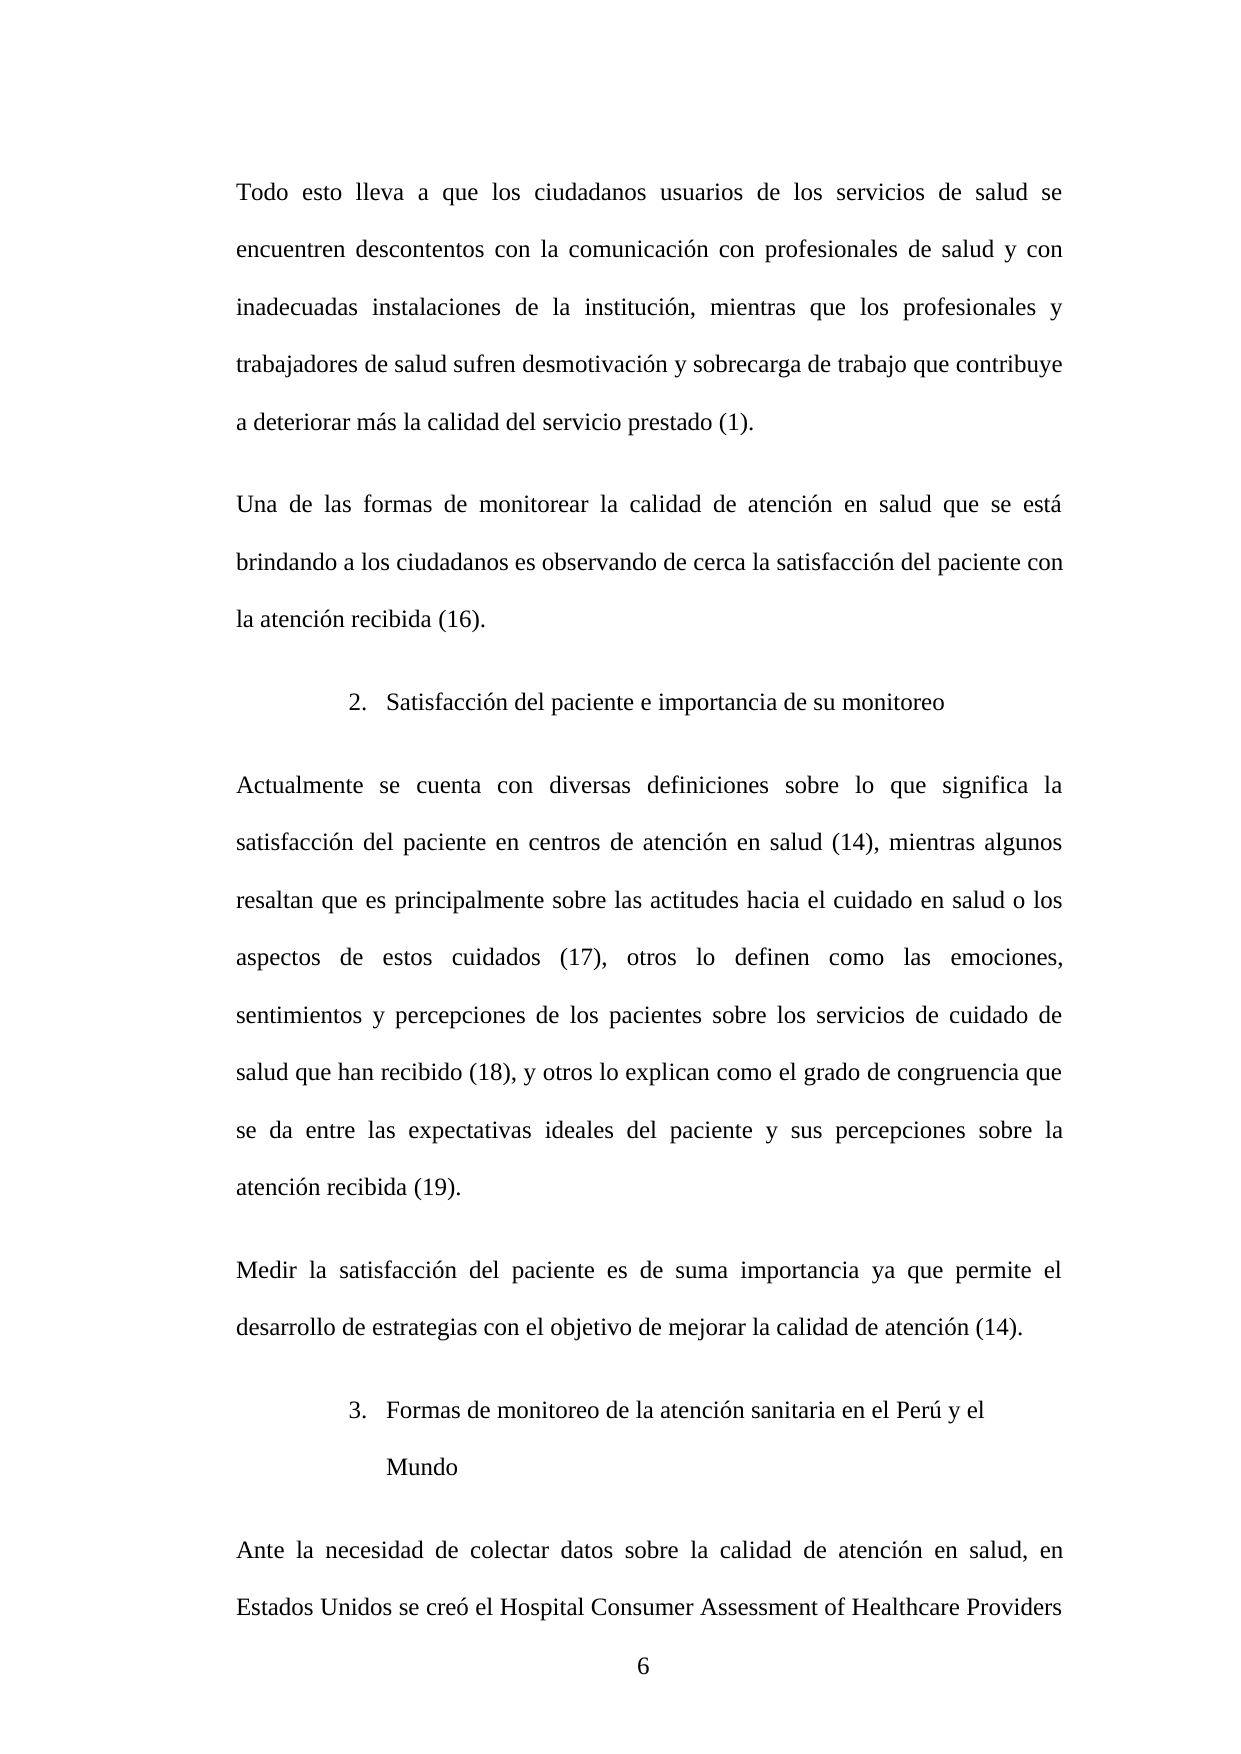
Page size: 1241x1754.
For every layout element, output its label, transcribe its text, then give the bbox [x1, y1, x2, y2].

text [236, 1535, 1063, 1621]
text Actualmente se cuenta con diversas definiciones sobre lo que significa la satisfacción del paciente en centros de atención en salud (14), mientras algunos resaltan que es principalmente sobre las actitudes hacia el cuidado en salud o los aspectos de estos cuidados (17), otros lo definen como las emociones, sentimientos y percepciones de los pacientes sobre los servicios de cuidado de salud que han recibido (18), y otros lo explican como el grado de congruencia que se da entre las expectativas ideales del paciente y sus percepciones sobre la atención recibida (19). [236, 770, 1063, 1201]
text Medir la satisfacción del paciente es de suma importancia ya que permite el desarrollo de estrategias con el objetivo de mejorar la calidad de atención (14). [236, 1255, 1063, 1341]
text Todo esto lleva a que los ciudadanos usuarios de los servicios de salud se encuentren descontentos con la comunicación con profesionales de salud y con inadecuadas instalaciones de la institución, mientras que los profesionales y trabajadores de salud sufren desmotivación y sobrecarga de trabajo que contribuye a deteriorar más la calidad del servicio prestado (1). [236, 177, 1063, 436]
list Formas de monitoreo de la atención sanitaria en el Perú y el Mundo [348, 1395, 986, 1481]
list Satisfacción del paciente e importancia de su monitoreo [348, 687, 1132, 716]
text Una de las formas de monitorear la calidad de atención en salud que se está brindando a los ciudadanos es observando de cerca la satisfacción del paciente con la atención recibida (16). [236, 489, 1063, 633]
